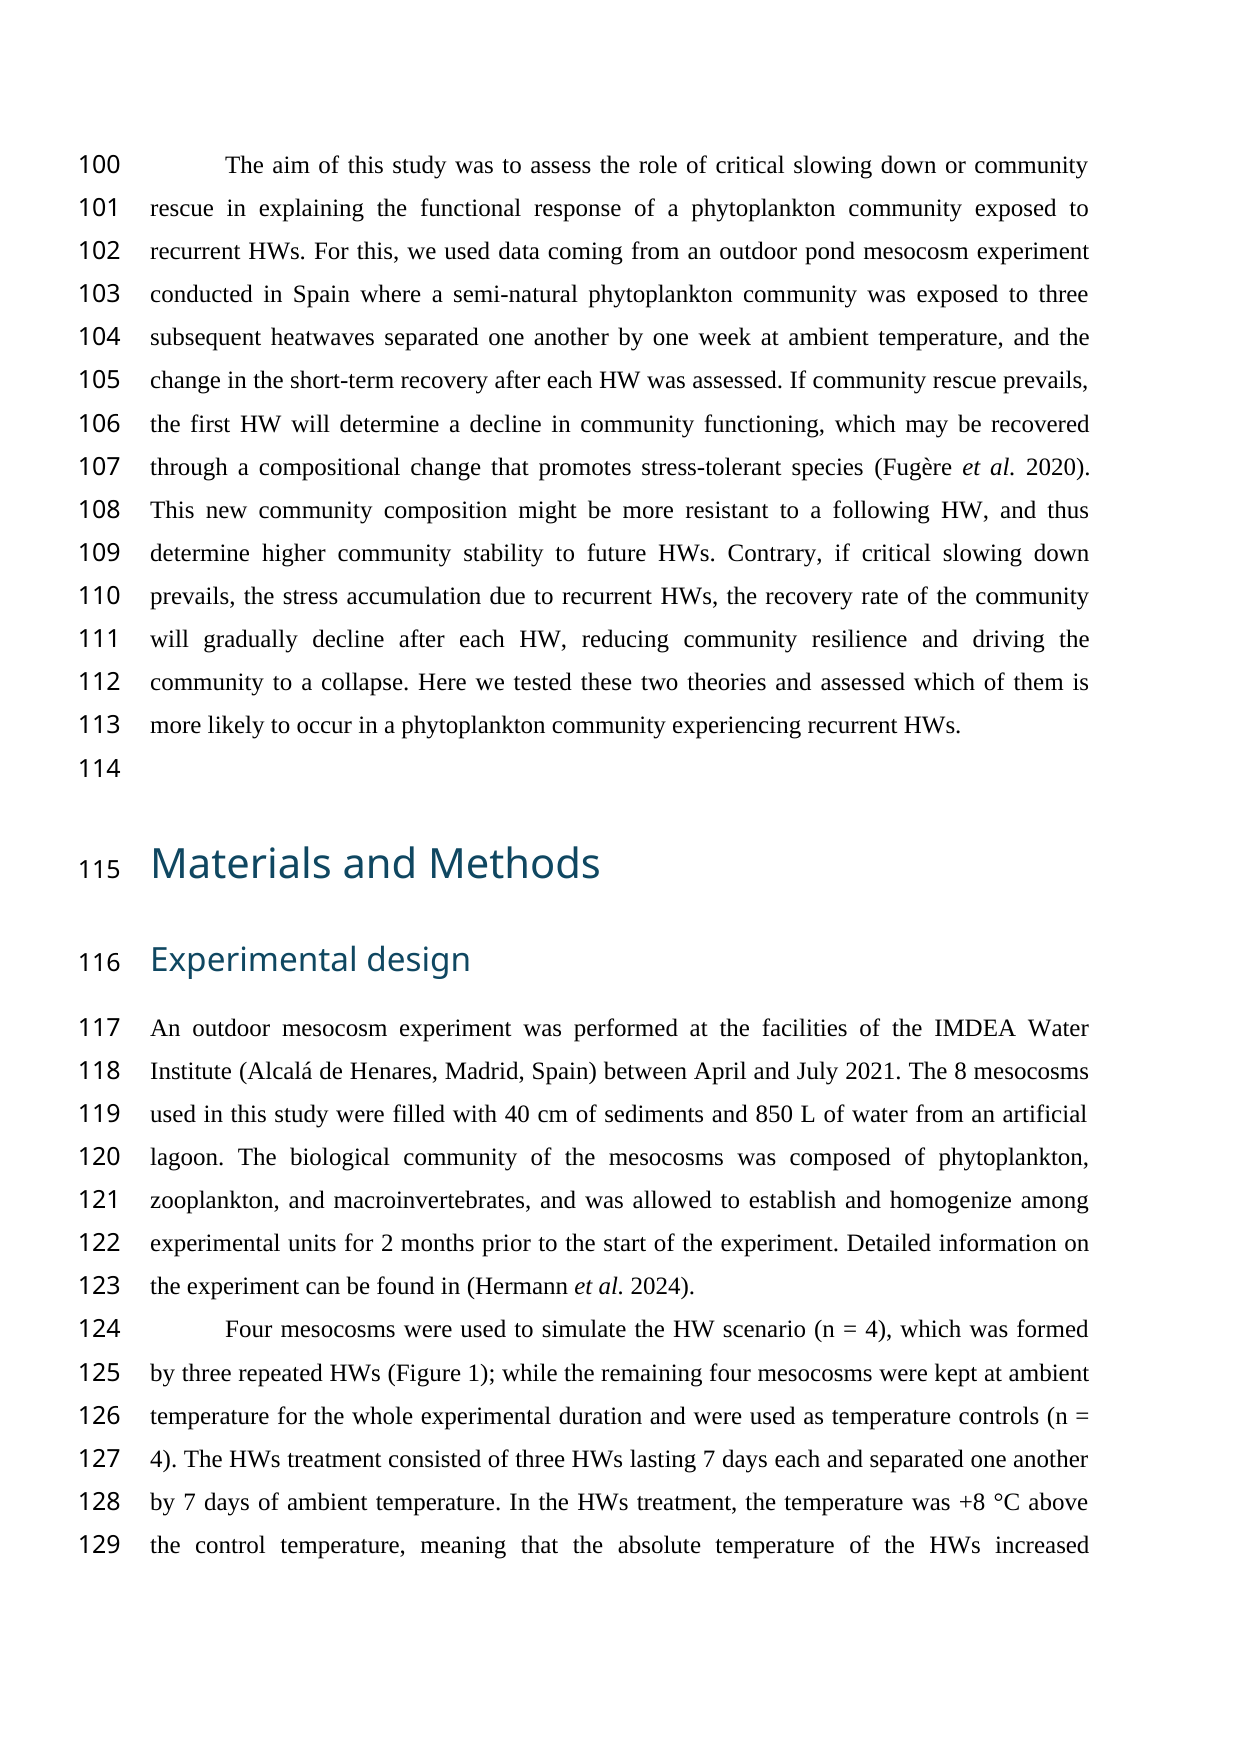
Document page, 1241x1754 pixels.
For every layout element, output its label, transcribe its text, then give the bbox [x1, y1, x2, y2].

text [150, 1314, 1090, 1559]
text The aim of this study was to assess the role of critical slowing down or community rescue in explaining the functional response of a phytoplankton community exposed to recurrent HWs. For this, we used data coming from an outdoor pond mesocosm experiment conducted in Spain where a semi-natural phytoplankton community was exposed to three subsequent heatwaves separated one another by one week at ambient temperature, and the change in the short-term recovery after each HW was assessed. If community rescue prevails, the first HW will determine a decline in community functioning, which may be recovered through a compositional change that promotes stress-tolerant species (Fugère et al. 2020). This new community composition might be more resistant to a following HW, and thus determine higher community stability to future HWs. Contrary, if critical slowing down prevails, the stress accumulation due to recurrent HWs, the recovery rate of the community will gradually decline after each HW, reducing community resilience and driving the community to a collapse. Here we tested these two theories and assessed which of them is more likely to occur in a phytoplankton community experiencing recurrent HWs. [150, 150, 1090, 739]
subtitle Experimental design [150, 936, 1090, 982]
text An outdoor mesocosm experiment was performed at the facilities of the IMDEA Water Institute (Alcalá de Henares, Madrid, Spain) between April and July 2021. The 8 mesocosms used in this study were filled with 40 cm of sediments and 850 L of water from an artificial lagoon. The biological community of the mesocosms was composed of phytoplankton, zooplankton, and macroinvertebrates, and was allowed to establish and homogenize among experimental units for 2 months prior to the start of the experiment. Detailed information on the experiment can be found in (Hermann et al. 2024). [150, 1013, 1090, 1300]
subtitle Materials and Methods [150, 834, 1090, 891]
